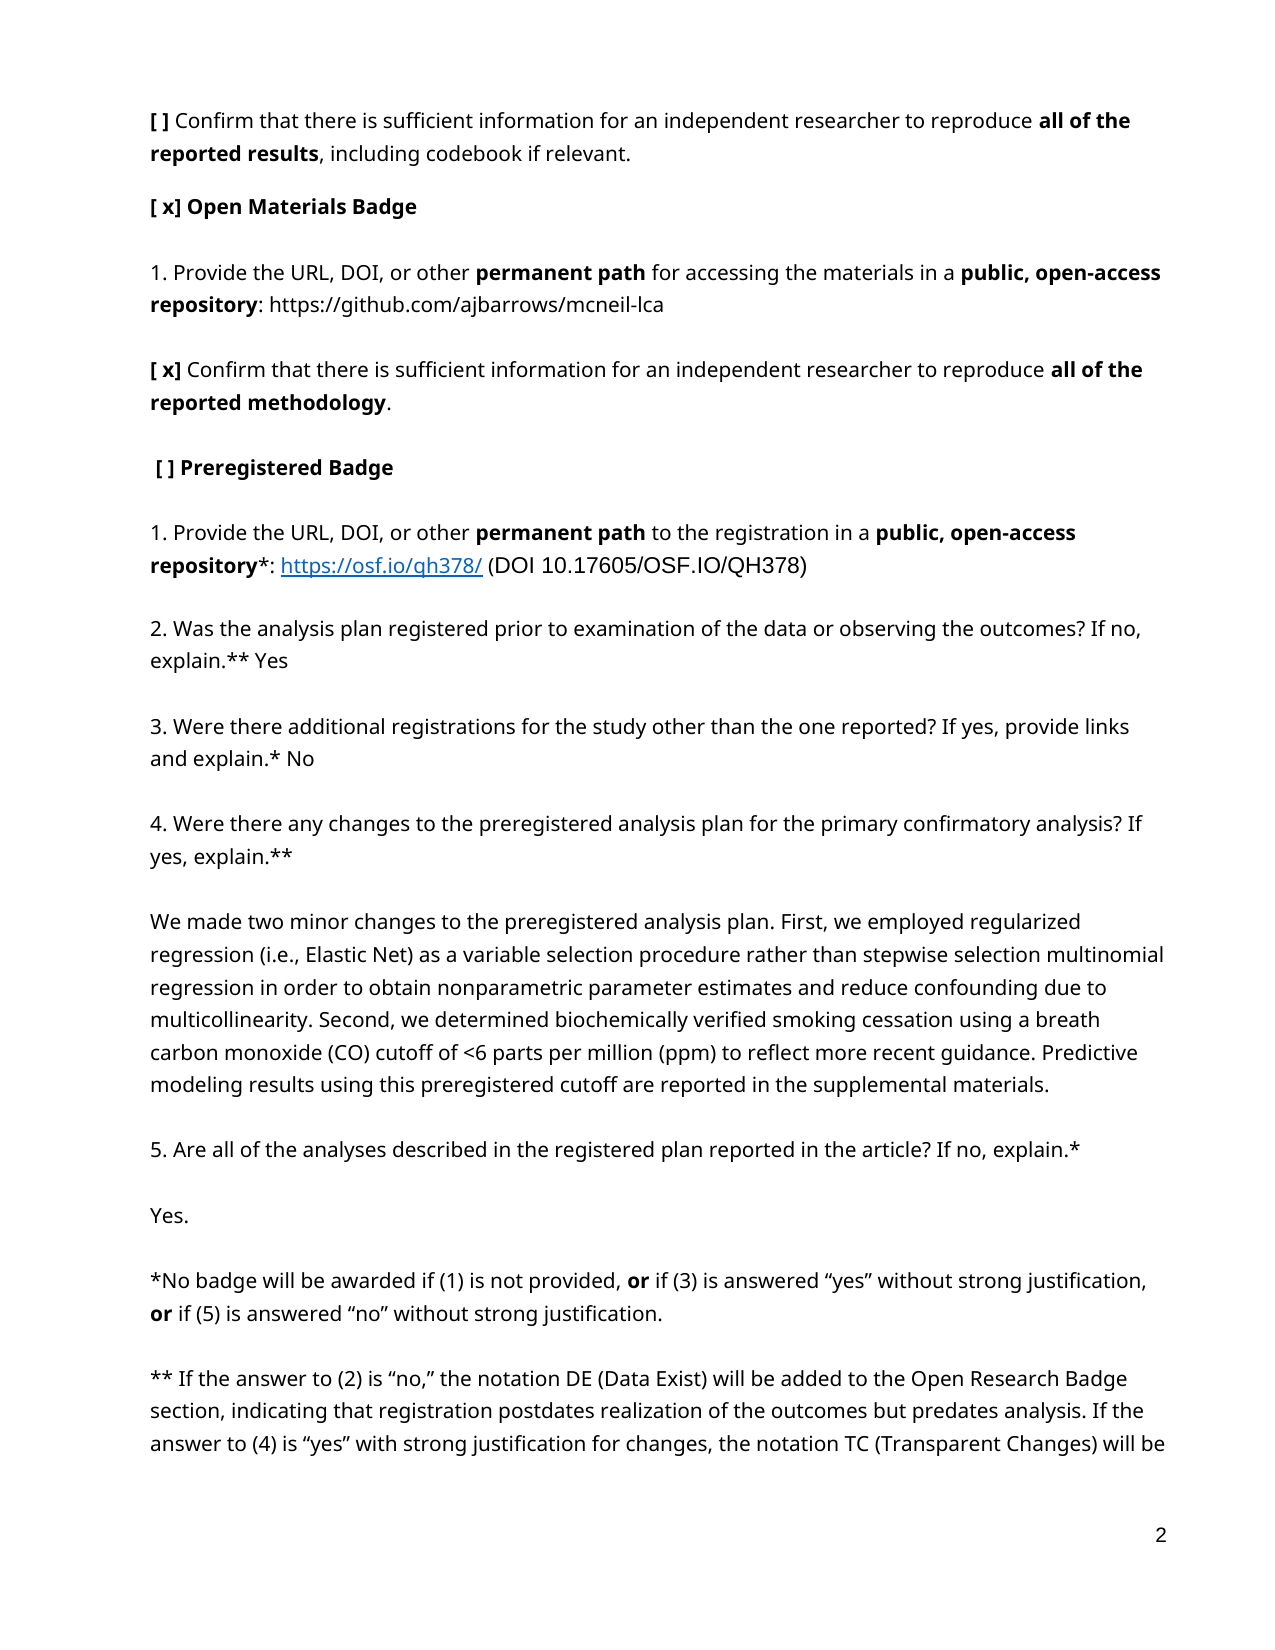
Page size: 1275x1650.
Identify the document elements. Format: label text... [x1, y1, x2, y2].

text [ ] Confirm that there is sufficient information for an independent researcher to reproduce all of the reported results, including codebook if relevant. [150, 106, 1167, 167]
text 1. Provide the URL, DOI, or other permanent path for accessing the materials in a public, open-access repository: https://github.com/ajbarrows/mcneil-lca [150, 258, 1167, 319]
text Yes. [150, 1201, 1167, 1229]
text 2. Was the analysis plan registered prior to examination of the data or observing the outcomes? If no, explain.** Yes [150, 614, 1167, 675]
text 5. Are all of the analyses described in the registered plan reported in the article? If no, explain.* [150, 1136, 1167, 1164]
subtitle [ x] Open Materials Badge [150, 192, 1167, 221]
text 1. Provide the URL, DOI, or other permanent path to the registration in a public, open-access repository*: https://osf.io/qh378/ (DOI 10.17605/OSF.IO/QH378) [150, 518, 1167, 579]
text [ x] Confirm that there is sufficient information for an independent researcher to reproduce all of the reported methodology. [150, 356, 1167, 417]
text *No badge will be awarded if (1) is not provided, or if (3) is answered “yes” without strong justification, or if (5) is answered “no” without strong justification. [150, 1266, 1167, 1327]
text 4. Were there any changes to the preregistered analysis plan for the primary confirmatory analysis? If yes, explain.** [150, 809, 1167, 871]
text 3. Were there additional registrations for the study other than the one reported? If yes, provide links and explain.* No [150, 712, 1167, 773]
text We made two minor changes to the preregistered analysis plan. First, we employed regularized regression (i.e., Elastic Net) as a variable selection procedure rather than stepwise selection multinomial regression in order to obtain nonparametric parameter estimates and reduce confounding due to multicollinearity. Second, we determined biochemically verified smoking cessation using a breath carbon monoxide (CO) cutoff of <6 parts per million (ppm) to reflect more recent guidance. Predictive modeling results using this preregistered cutoff are reported in the supplemental materials. [150, 907, 1167, 1099]
text [ ] Preregistered Badge [150, 453, 1167, 482]
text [150, 1364, 1167, 1457]
